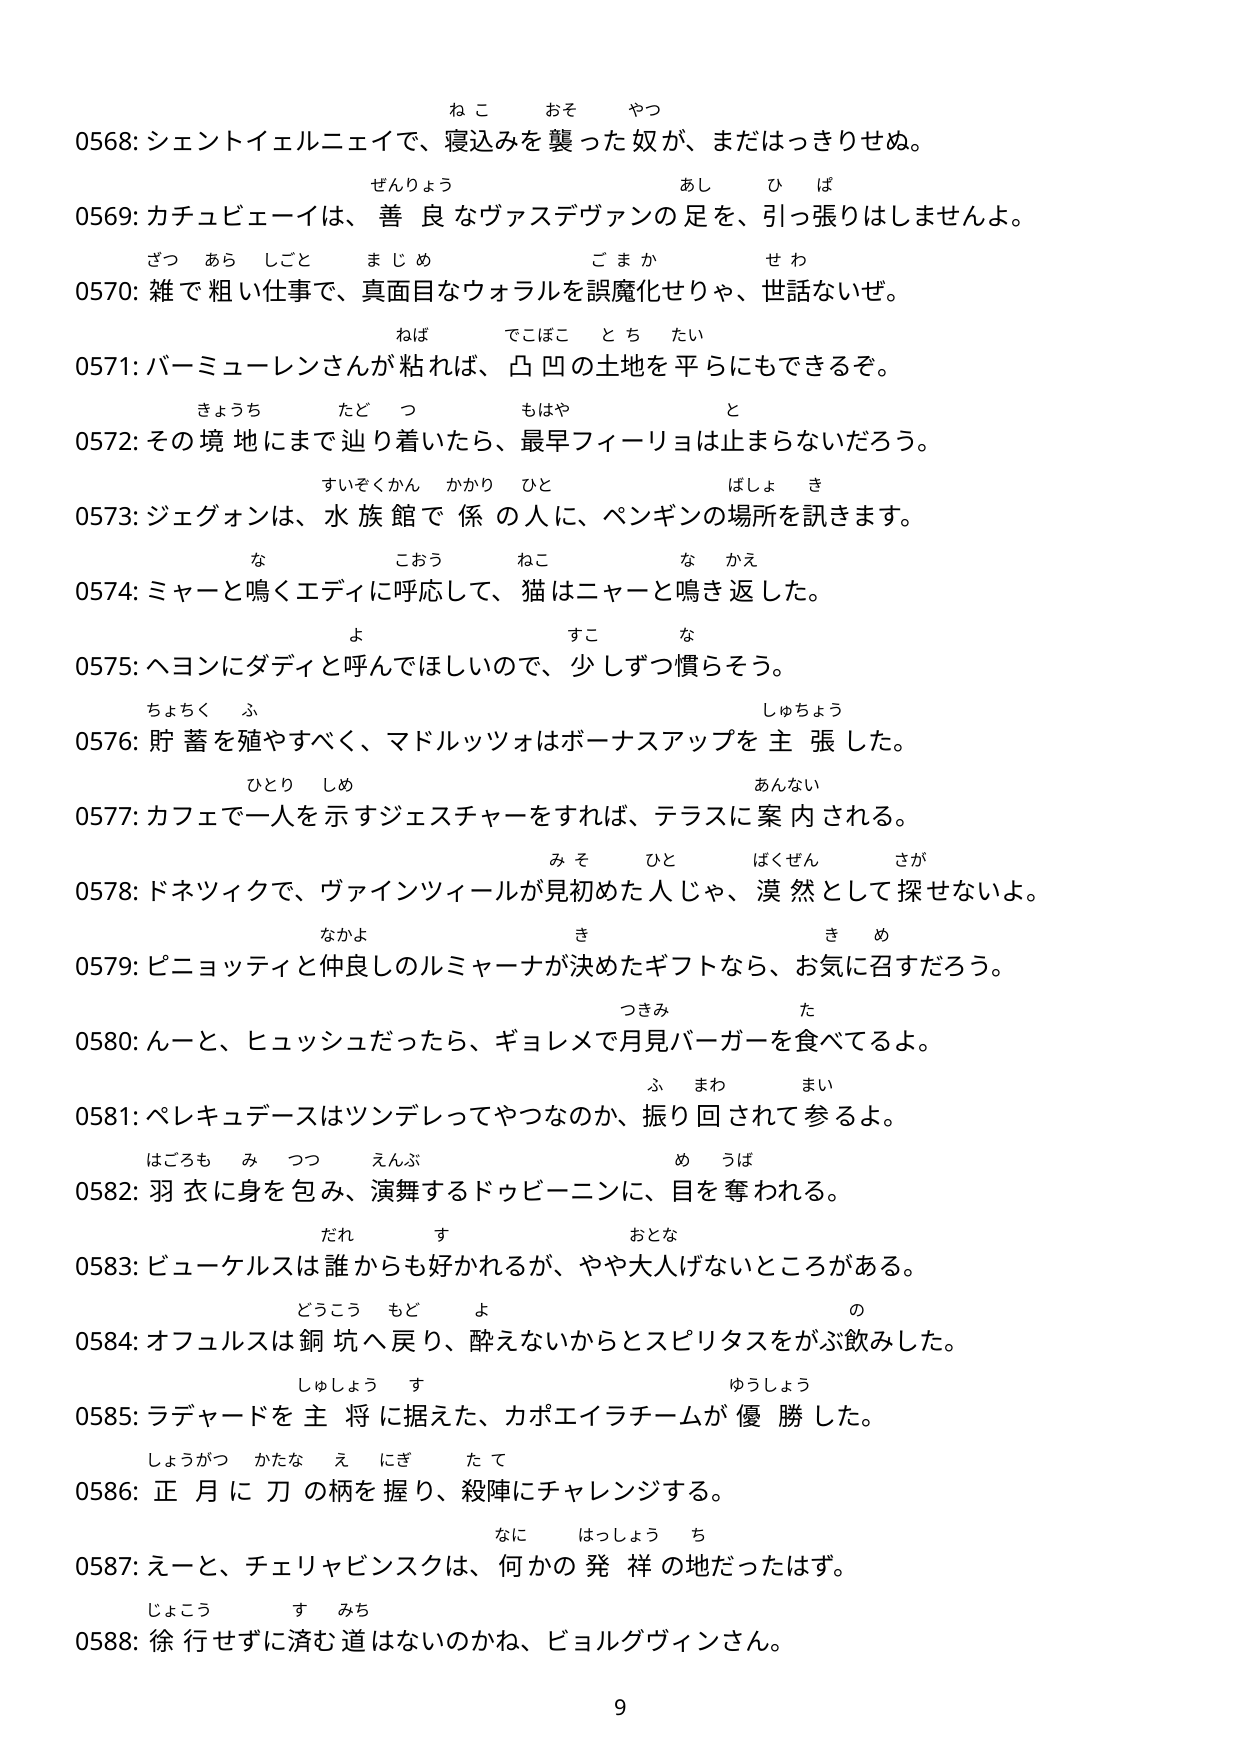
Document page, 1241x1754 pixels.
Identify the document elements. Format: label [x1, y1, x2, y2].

text [75, 89, 1165, 1664]
